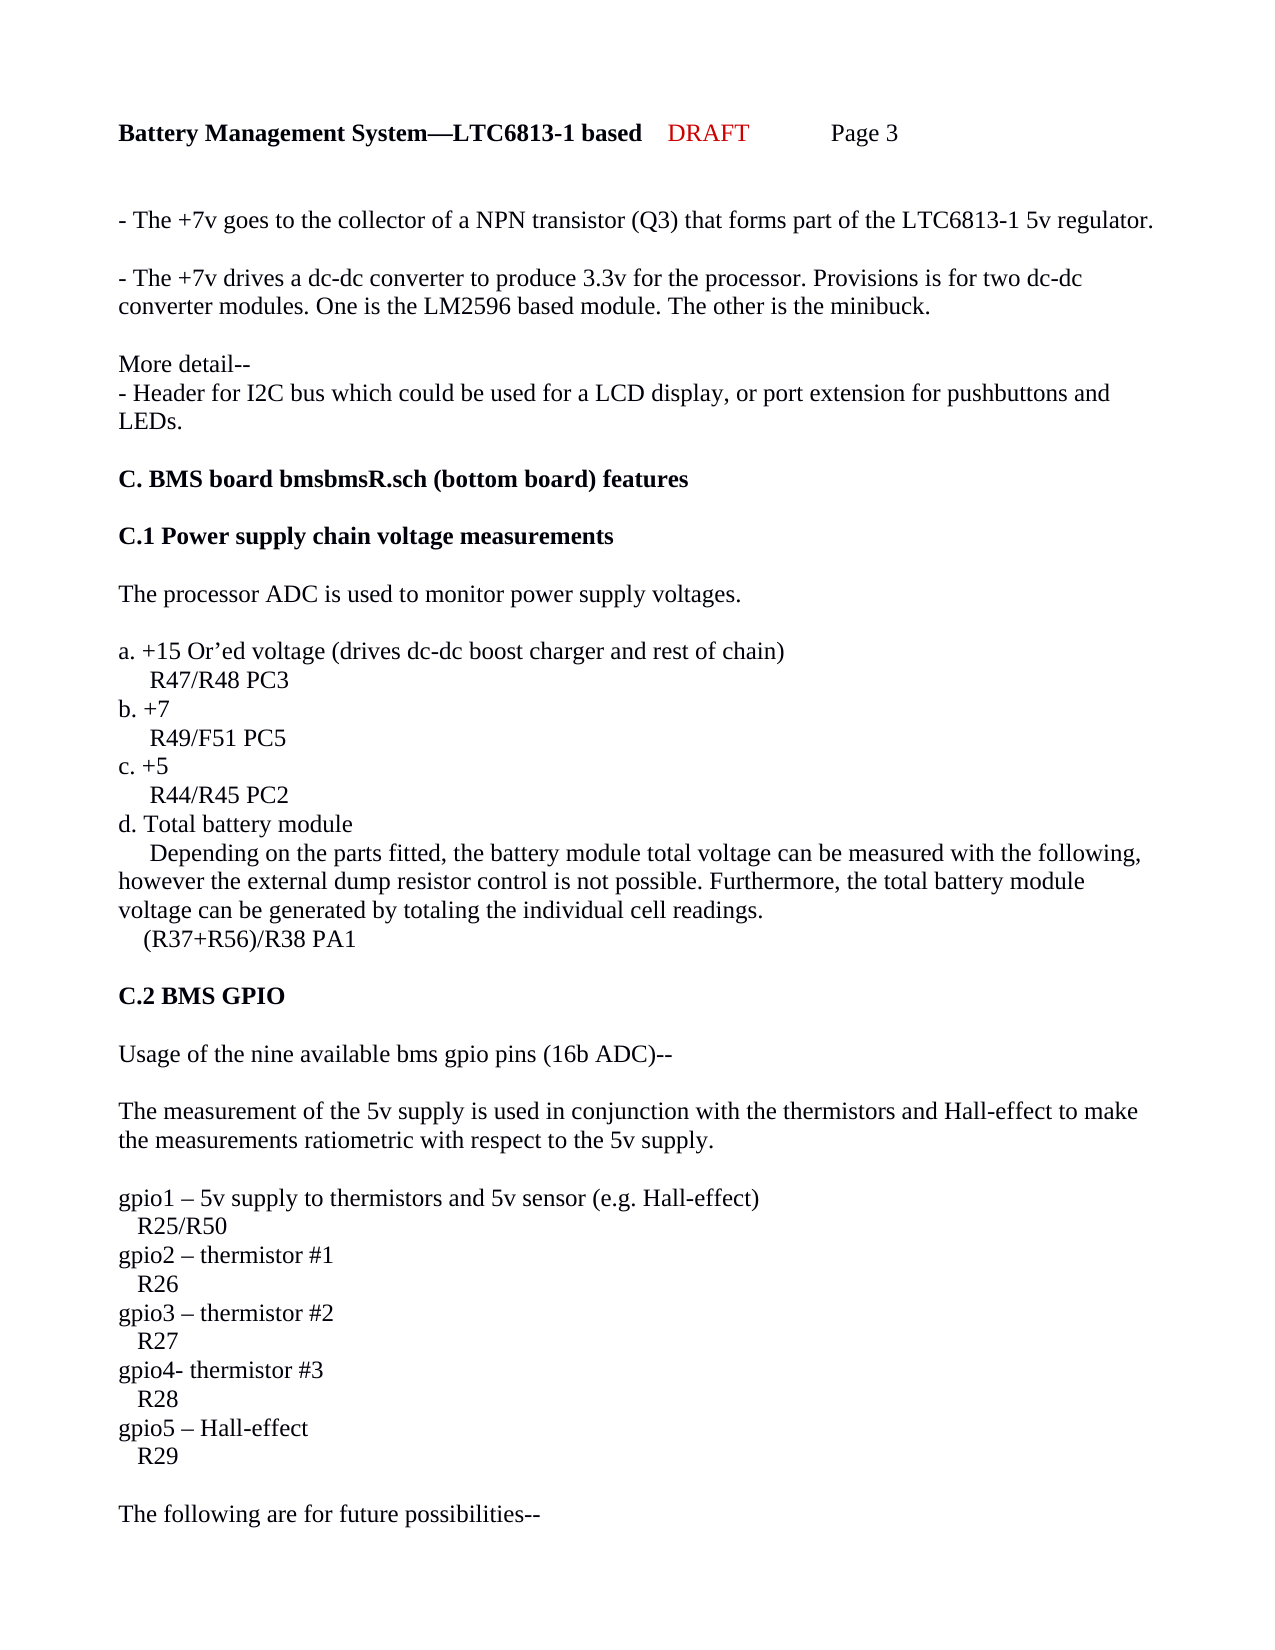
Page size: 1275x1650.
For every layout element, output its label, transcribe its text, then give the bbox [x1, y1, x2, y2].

text R49/F51 PC5 [118, 723, 1157, 751]
text R29 [118, 1441, 1157, 1470]
text gpio5 – Hall-effect [118, 1413, 1157, 1441]
text c. +5 [118, 751, 1157, 780]
text gpio2 – thermistor #1 [118, 1240, 1157, 1269]
text d. Total battery module [118, 809, 1157, 838]
text R26 [118, 1269, 1157, 1298]
text (R37+R56)/R38 PA1 [118, 924, 1157, 953]
text R47/R48 PC3 [118, 665, 1157, 694]
text The processor ADC is used to monitor power supply voltages. [118, 579, 1157, 608]
text R25/R50 [118, 1211, 1157, 1240]
text C.1 Power supply chain voltage measurements [118, 521, 1157, 550]
text gpio1 – 5v supply to thermistors and 5v sensor (e.g. Hall-effect) [118, 1183, 1157, 1211]
text gpio3 – thermistor #2 [118, 1298, 1157, 1326]
text Usage of the nine available bms gpio pins (16b ADC)-- [118, 1039, 1157, 1068]
text - The +7v goes to the collector of a NPN transistor (Q3) that forms part of the LTC6813-1 5v regulator. [118, 205, 1157, 234]
text - The +7v drives a dc-dc converter to produce 3.3v for the processor. Provisions is for two dc-dc converter modules. One is the LM2596 based module. The other is the minibuck. [118, 263, 1157, 320]
text a. +15 Or’ed voltage (drives dc-dc boost charger and rest of chain) [118, 636, 1157, 665]
text - Header for I2C bus which could be used for a LCD display, or port extension for pushbuttons and LEDs. [118, 378, 1157, 435]
text R28 [118, 1384, 1157, 1413]
text gpio4- thermistor #3 [118, 1355, 1157, 1384]
text The following are for future possibilities-- [118, 1499, 1157, 1528]
text R27 [118, 1326, 1157, 1355]
text Depending on the parts fitted, the battery module total voltage can be measured with the following, however the external dump resistor control is not possible. Furthermore, the total battery module voltage can be generated by totaling the individual cell readings. [118, 838, 1157, 924]
text More detail-- [118, 349, 1157, 378]
text C.2 BMS GPIO [118, 981, 1157, 1010]
text The measurement of the 5v supply is used in conjunction with the thermistors and Hall-effect to make the measurements ratiometric with respect to the 5v supply. [118, 1096, 1157, 1154]
text C. BMS board bmsbmsR.sch (bottom board) features [118, 464, 1157, 493]
text b. +7 [118, 694, 1157, 723]
text R44/R45 PC2 [118, 780, 1157, 809]
